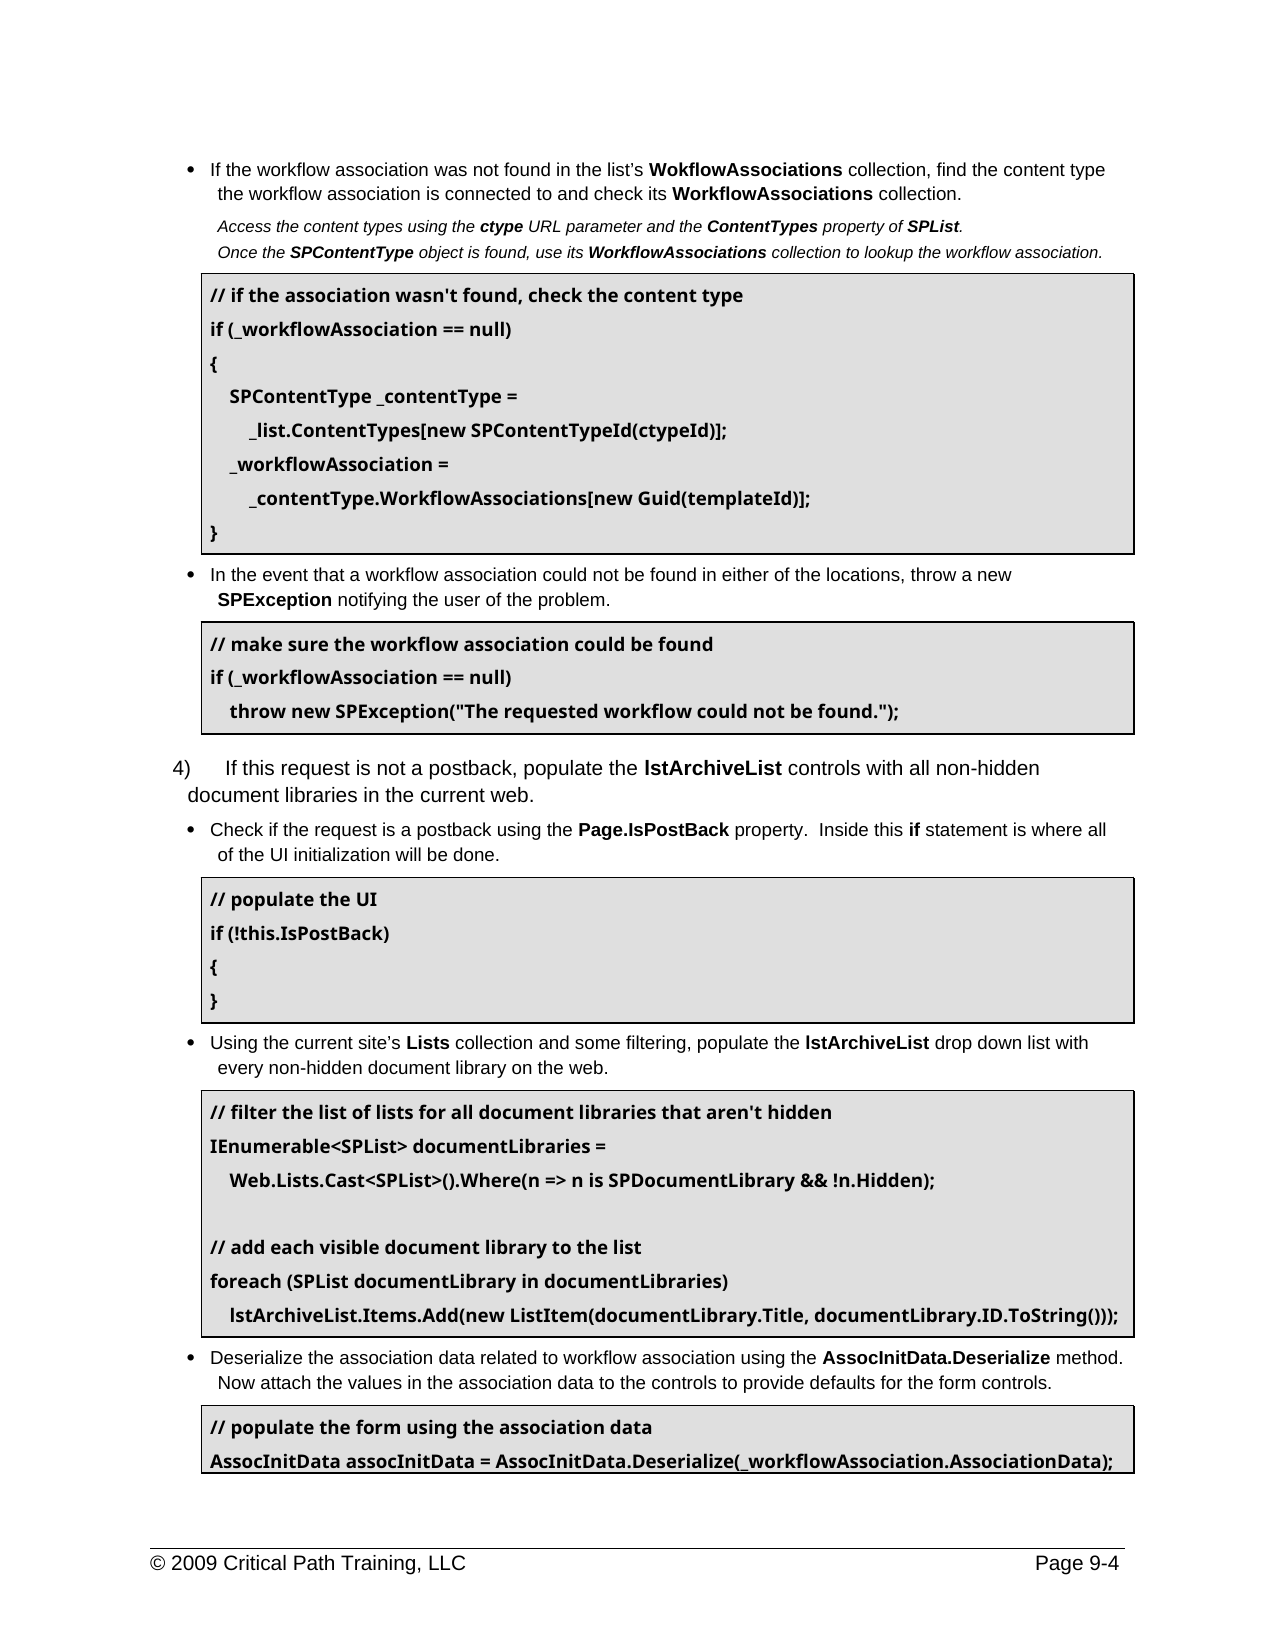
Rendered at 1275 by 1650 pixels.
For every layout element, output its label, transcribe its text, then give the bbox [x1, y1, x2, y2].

text if (_workflowAssociation == null) [202, 655, 1133, 689]
subtitle Check if the request is a postback using the Page.IsPostBack property. Inside this if statement is where all of the UI initialization will be done. [187, 819, 1125, 865]
subtitle Deserialize the association data related to workflow association using the AssocInitData.Deserialize method. Now attach the values in the association data to the controls to provide defaults for the form controls. [187, 1347, 1125, 1393]
text if (_workflowAssociation == null) [202, 307, 1133, 341]
text if (!this.IsPostBack) [202, 911, 1133, 944]
text _workflowAssociation = [202, 442, 1133, 476]
text // make sure the workflow association could be found [202, 623, 1133, 655]
subtitle Access the content types using the ctype URL parameter and the ContentTypes property of SPList. [217, 216, 1125, 236]
text { [202, 944, 1133, 978]
text // filter the list of lists for all document libraries that aren't hidden [202, 1091, 1133, 1124]
text // add each visible document library to the list [202, 1225, 1133, 1259]
text Web.Lists.Cast<SPList>().Where(n => n is SPDocumentLibrary && !n.Hidden); [202, 1158, 1133, 1191]
text lstArchiveList.Items.Add(new ListItem(documentLibrary.Title, documentLibrary.ID.ToString())); [202, 1293, 1133, 1336]
subtitle Using the current site’s Lists collection and some filtering, populate the lstArchiveList drop down list with every non-hidden document library on the web. [187, 1032, 1125, 1078]
subtitle If the workflow association was not found in the list’s WokflowAssociations collection, find the content type the workflow association is connected to and check its WorkflowAssociations collection. [187, 158, 1125, 205]
text // if the association wasn't found, check the content type [202, 274, 1133, 307]
text _list.ContentTypes[new SPContentTypeId(ctypeId)]; [202, 408, 1133, 442]
text { [202, 341, 1133, 374]
text AssocInitData assocInitData = AssocInitData.Deserialize(_workflowAssociation.AssociationData); [202, 1438, 1133, 1472]
text } [202, 978, 1133, 1022]
subtitle Once the SPContentType object is found, use its WorkflowAssociations collection to lookup the workflow association. [217, 242, 1125, 262]
text // populate the form using the association data [202, 1406, 1133, 1438]
text SPContentType _contentType = [202, 374, 1133, 408]
subtitle In the event that a workflow association could not be found in either of the locations, throw a new SPException notifying the user of the problem. [187, 563, 1125, 610]
text IEnumerable<SPList> documentLibraries = [202, 1124, 1133, 1158]
text } [202, 510, 1133, 553]
subtitle If this request is not a postback, populate the lstArchiveList controls with all non-hidden document libraries in the current web. [172, 755, 1125, 807]
text // populate the UI [202, 878, 1133, 911]
text _contentType.WorkflowAssociations[new Guid(templateId)]; [202, 476, 1133, 510]
text foreach (SPList documentLibrary in documentLibraries) [202, 1259, 1133, 1293]
text throw new SPException("The requested workflow could not be found."); [202, 689, 1133, 733]
